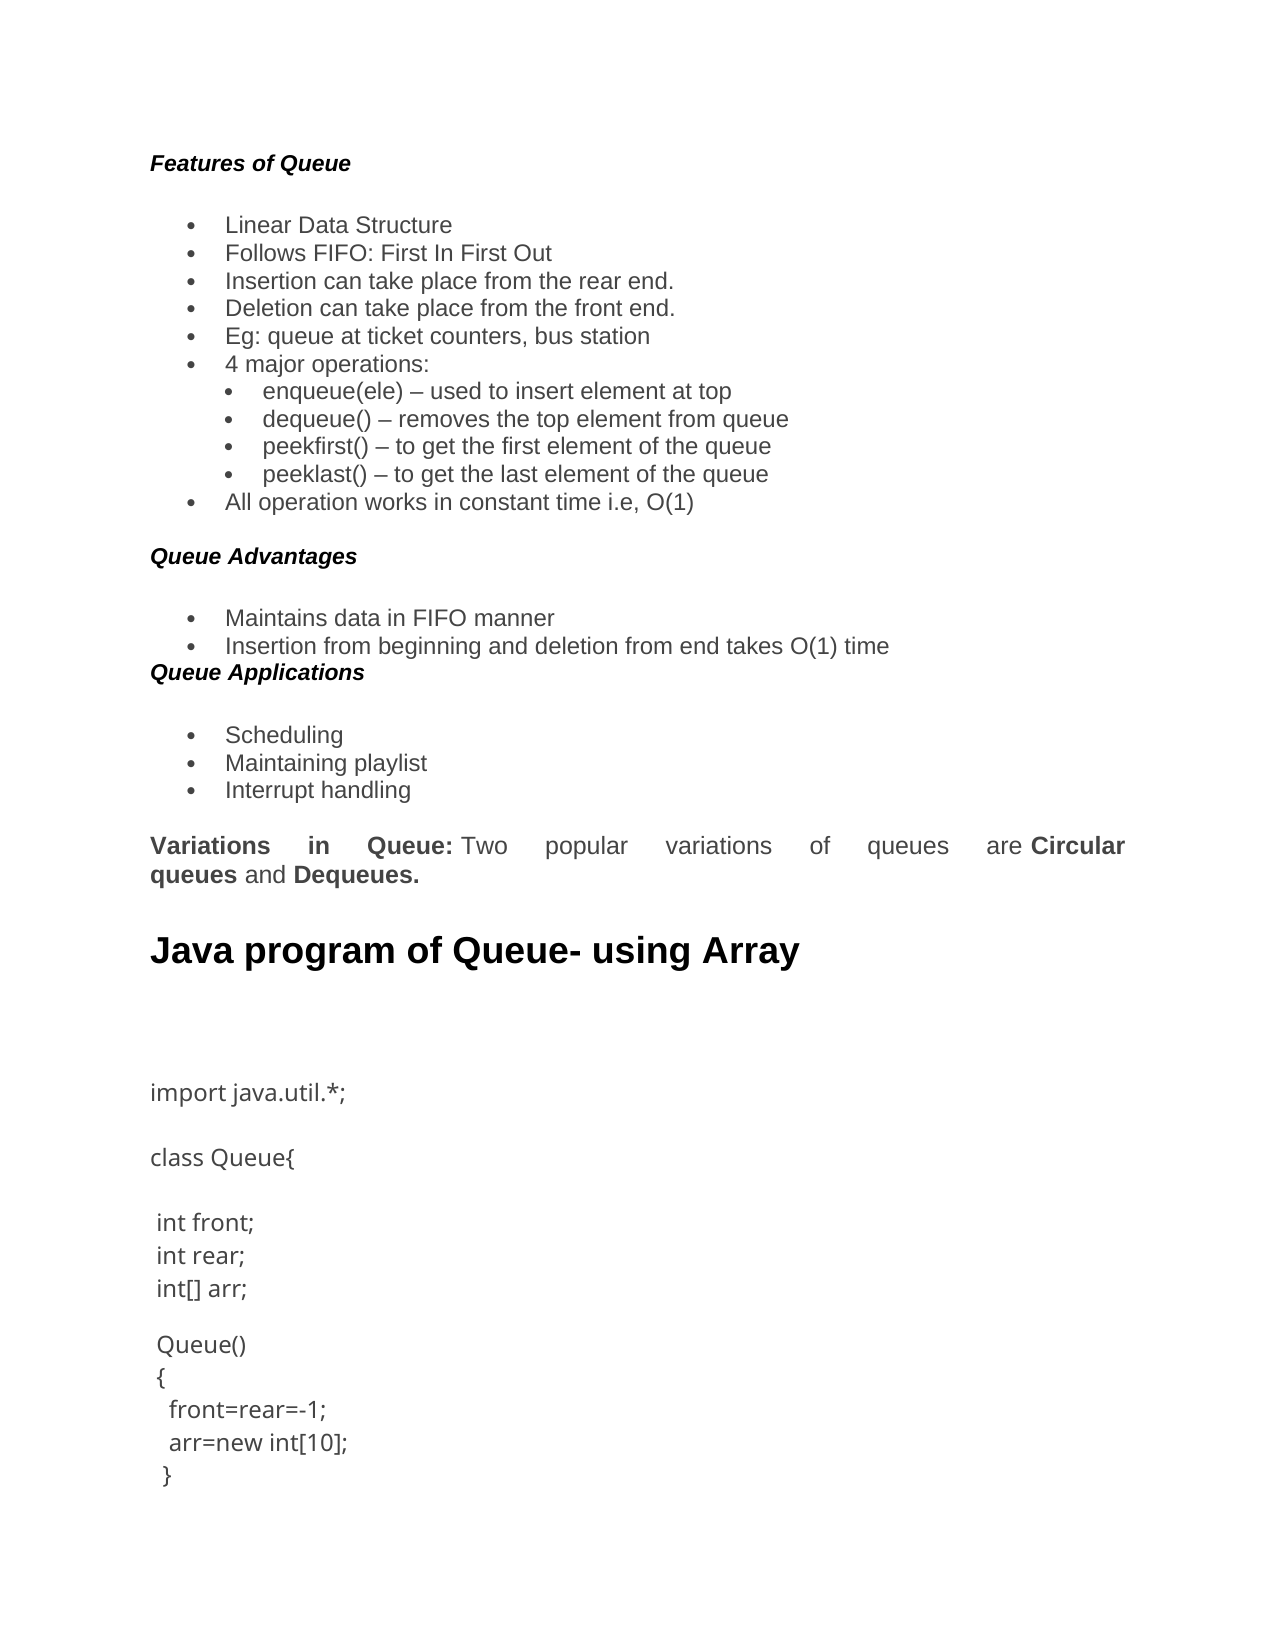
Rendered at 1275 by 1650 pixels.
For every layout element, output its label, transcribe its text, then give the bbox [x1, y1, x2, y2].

text Variations in Queue: Two popular variations of queues are Circular queues and Dequeues. [150, 831, 1125, 889]
list peekfirst() – to get the first element of the queue [225, 432, 1125, 460]
list Follows FIFO: First In First Out [187, 239, 1125, 267]
text Queue() [150, 1328, 1125, 1360]
list Scheduling [187, 721, 1125, 748]
text int front; [150, 1206, 1125, 1239]
subtitle Queue Applications [150, 659, 1125, 686]
list Deletion can take place from the front end. [187, 294, 1125, 322]
text int rear; [150, 1239, 1125, 1271]
list peeklast() – to get the last element of the queue [225, 460, 1125, 487]
list Insertion can take place from the rear end. [187, 267, 1125, 294]
list Linear Data Structure [187, 211, 1125, 239]
text import java.util.*; [150, 1076, 1125, 1108]
text int[] arr; [150, 1271, 1125, 1304]
list 4 major operations: [187, 349, 1125, 377]
text arr=new int[10]; [150, 1425, 1125, 1458]
list enqueue(ele) – used to insert element at top [225, 377, 1125, 405]
subtitle Queue Advantages [150, 543, 1125, 569]
list Insertion from beginning and deletion from end takes O(1) time [187, 632, 1125, 659]
text class Queue{ [150, 1141, 1125, 1173]
text front=rear=-1; [150, 1393, 1125, 1425]
subtitle Features of Queue [150, 150, 1125, 176]
text { [150, 1360, 1125, 1393]
list dequeue() – removes the top element from queue [225, 405, 1125, 432]
text } [150, 1458, 1125, 1491]
list All operation works in constant time i.e, O(1) [187, 487, 1125, 515]
list Maintaining playlist [187, 748, 1125, 776]
subtitle Java program of Queue- using Array [150, 929, 1125, 972]
list Interrupt handling [187, 776, 1125, 804]
list Eg: queue at ticket counters, bus station [187, 322, 1125, 349]
list Maintains data in FIFO manner [187, 604, 1125, 632]
